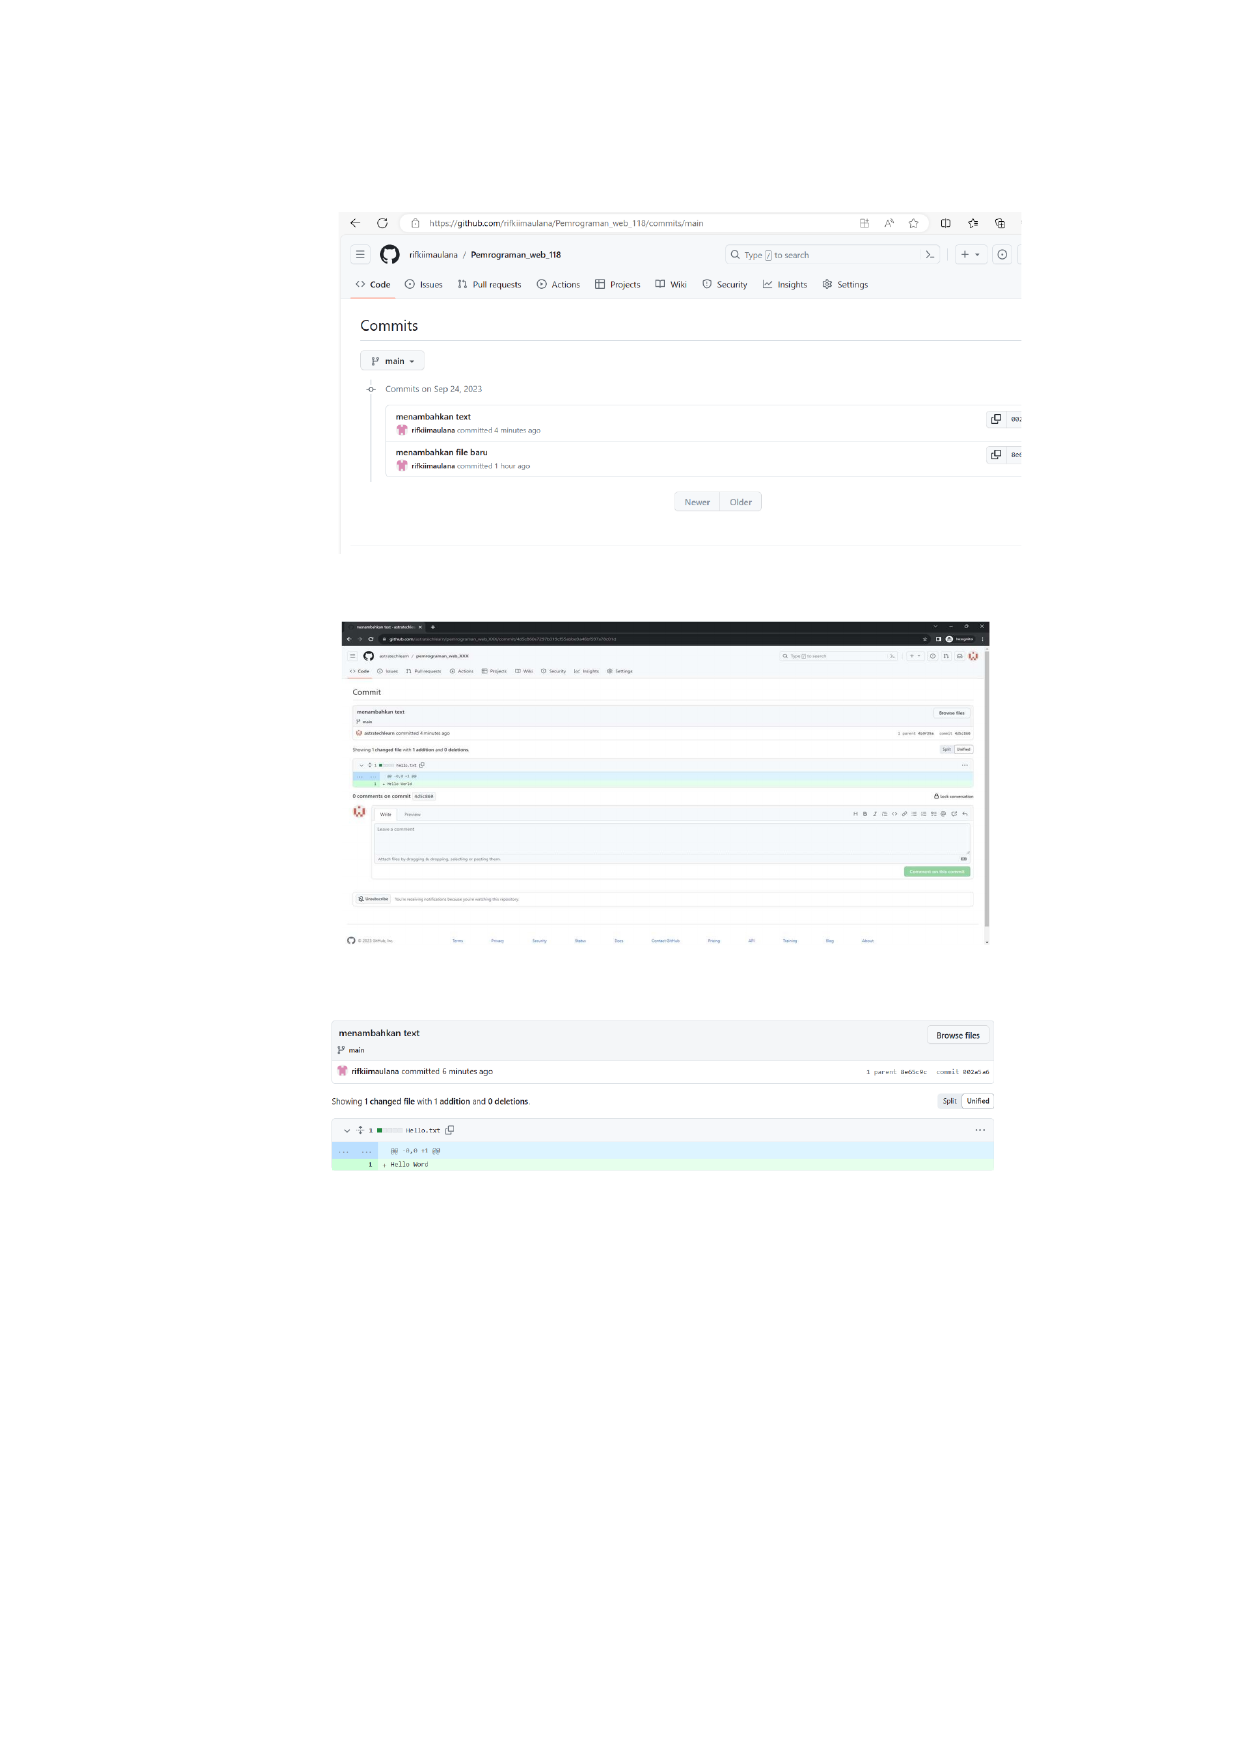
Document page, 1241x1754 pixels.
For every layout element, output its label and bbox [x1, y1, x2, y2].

picture [338, 212, 1022, 554]
picture [341, 621, 990, 945]
picture [330, 1014, 996, 1179]
